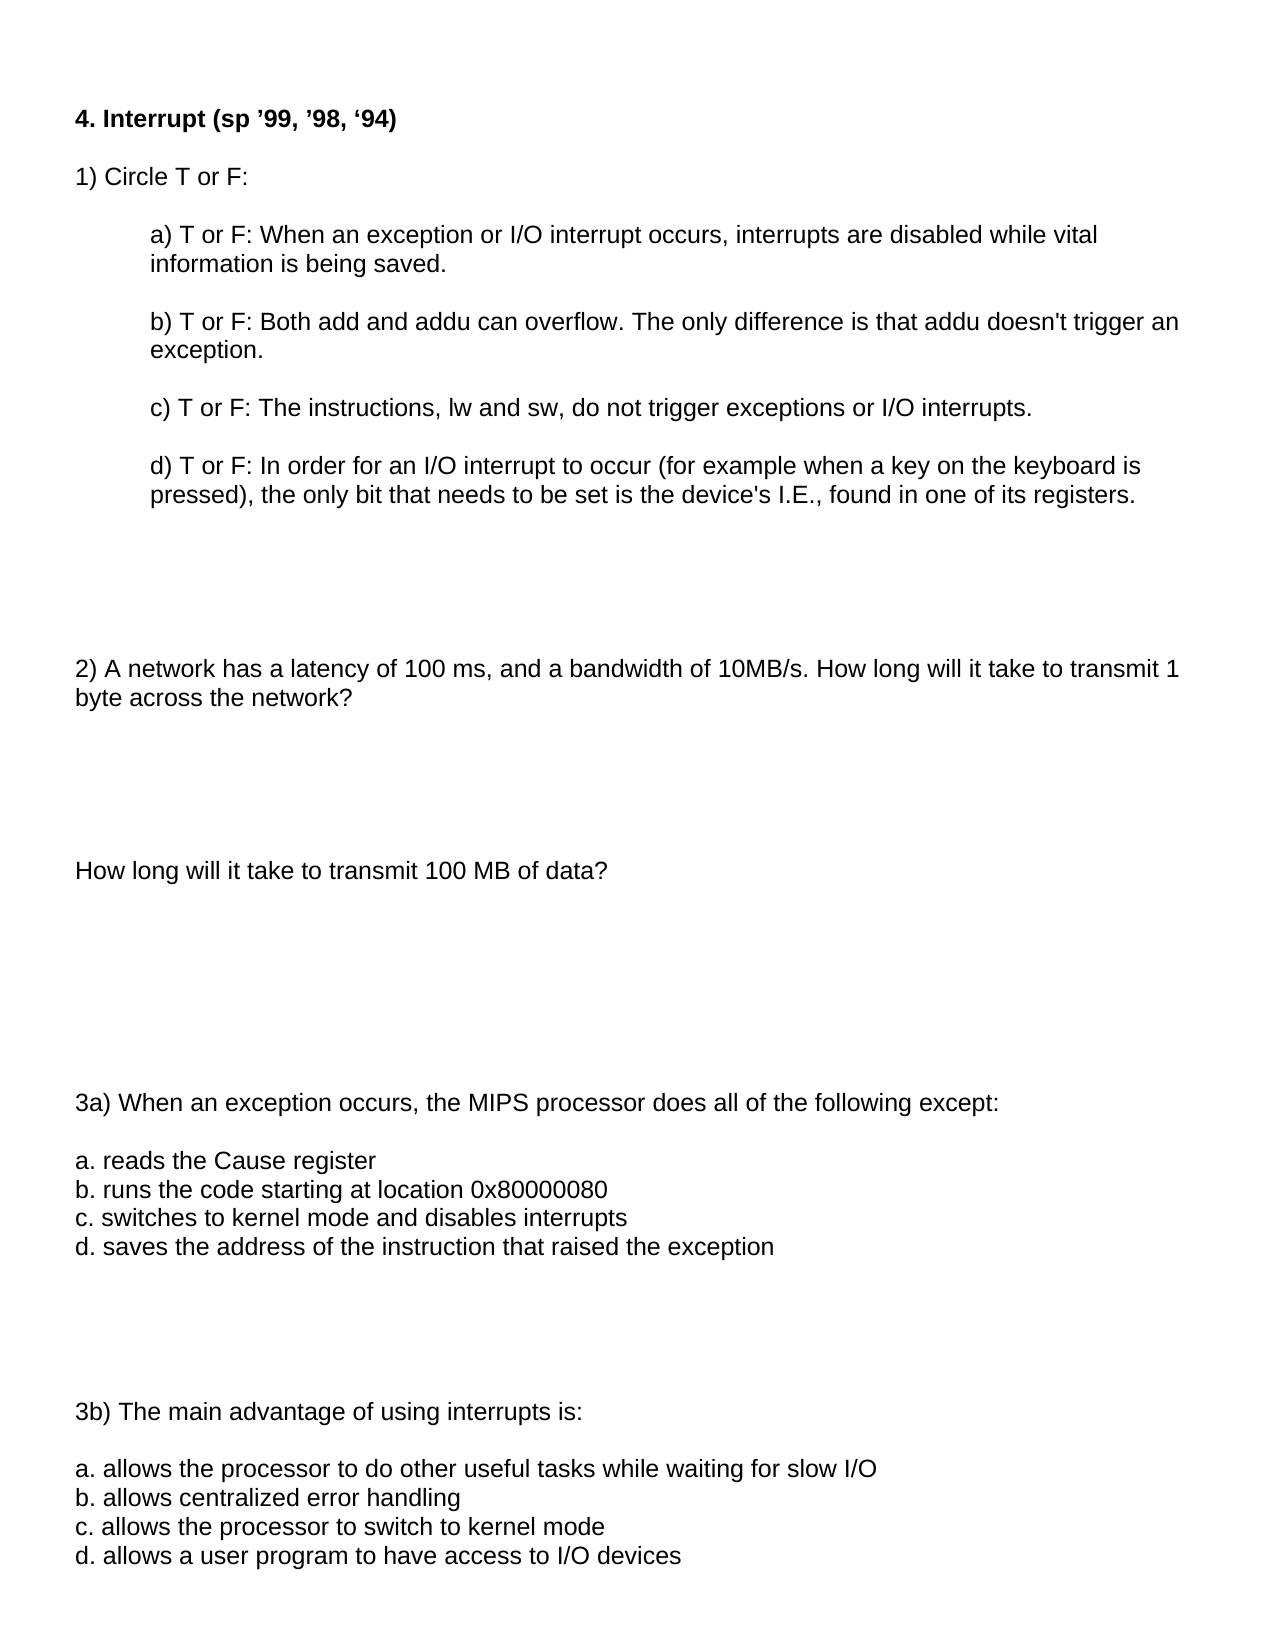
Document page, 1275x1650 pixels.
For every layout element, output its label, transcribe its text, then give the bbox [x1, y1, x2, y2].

text 2) A network has a latency of 100 ms, and a bandwidth of 10MB/s. How long will it take to transmit 1 byte across the network? [75, 654, 1200, 711]
text 1) Circle T or F: [75, 162, 1200, 191]
text d) T or F: In order for an I/O interrupt to occur (for example when a key on the keyboard is pressed), the only bit that needs to be set is the device's I.E., found in one of its registers. [150, 451, 1200, 509]
text 3a) When an exception occurs, the MIPS processor does all of the following except: [75, 1088, 1200, 1117]
text a. reads the Cause register b. runs the code starting at location 0x80000080 c. switches to kernel mode and disables interrupts d. saves the address of the instruction that raised the exception [75, 1146, 1200, 1261]
text b) T or F: Both add and addu can overflow. The only difference is that addu doesn't trigger an exception. [150, 307, 1200, 364]
text a. allows the processor to do other useful tasks while waiting for slow I/O b. allows centralized error handling c. allows the processor to switch to kernel mode d. allows a user program to have access to I/O devices [75, 1454, 1200, 1569]
text c) T or F: The instructions, lw and sw, do not trigger exceptions or I/O interrupts. [150, 393, 1200, 422]
text How long will it take to transmit 100 MB of data? [75, 856, 1200, 885]
text a) T or F: When an exception or I/O interrupt occurs, interrupts are disabled while vital information is being saved. [150, 220, 1200, 277]
text 3b) The main advantage of using interrupts is: [75, 1396, 1200, 1425]
text 4. Interrupt (sp ’99, ’98, ‘94) [75, 104, 1200, 133]
